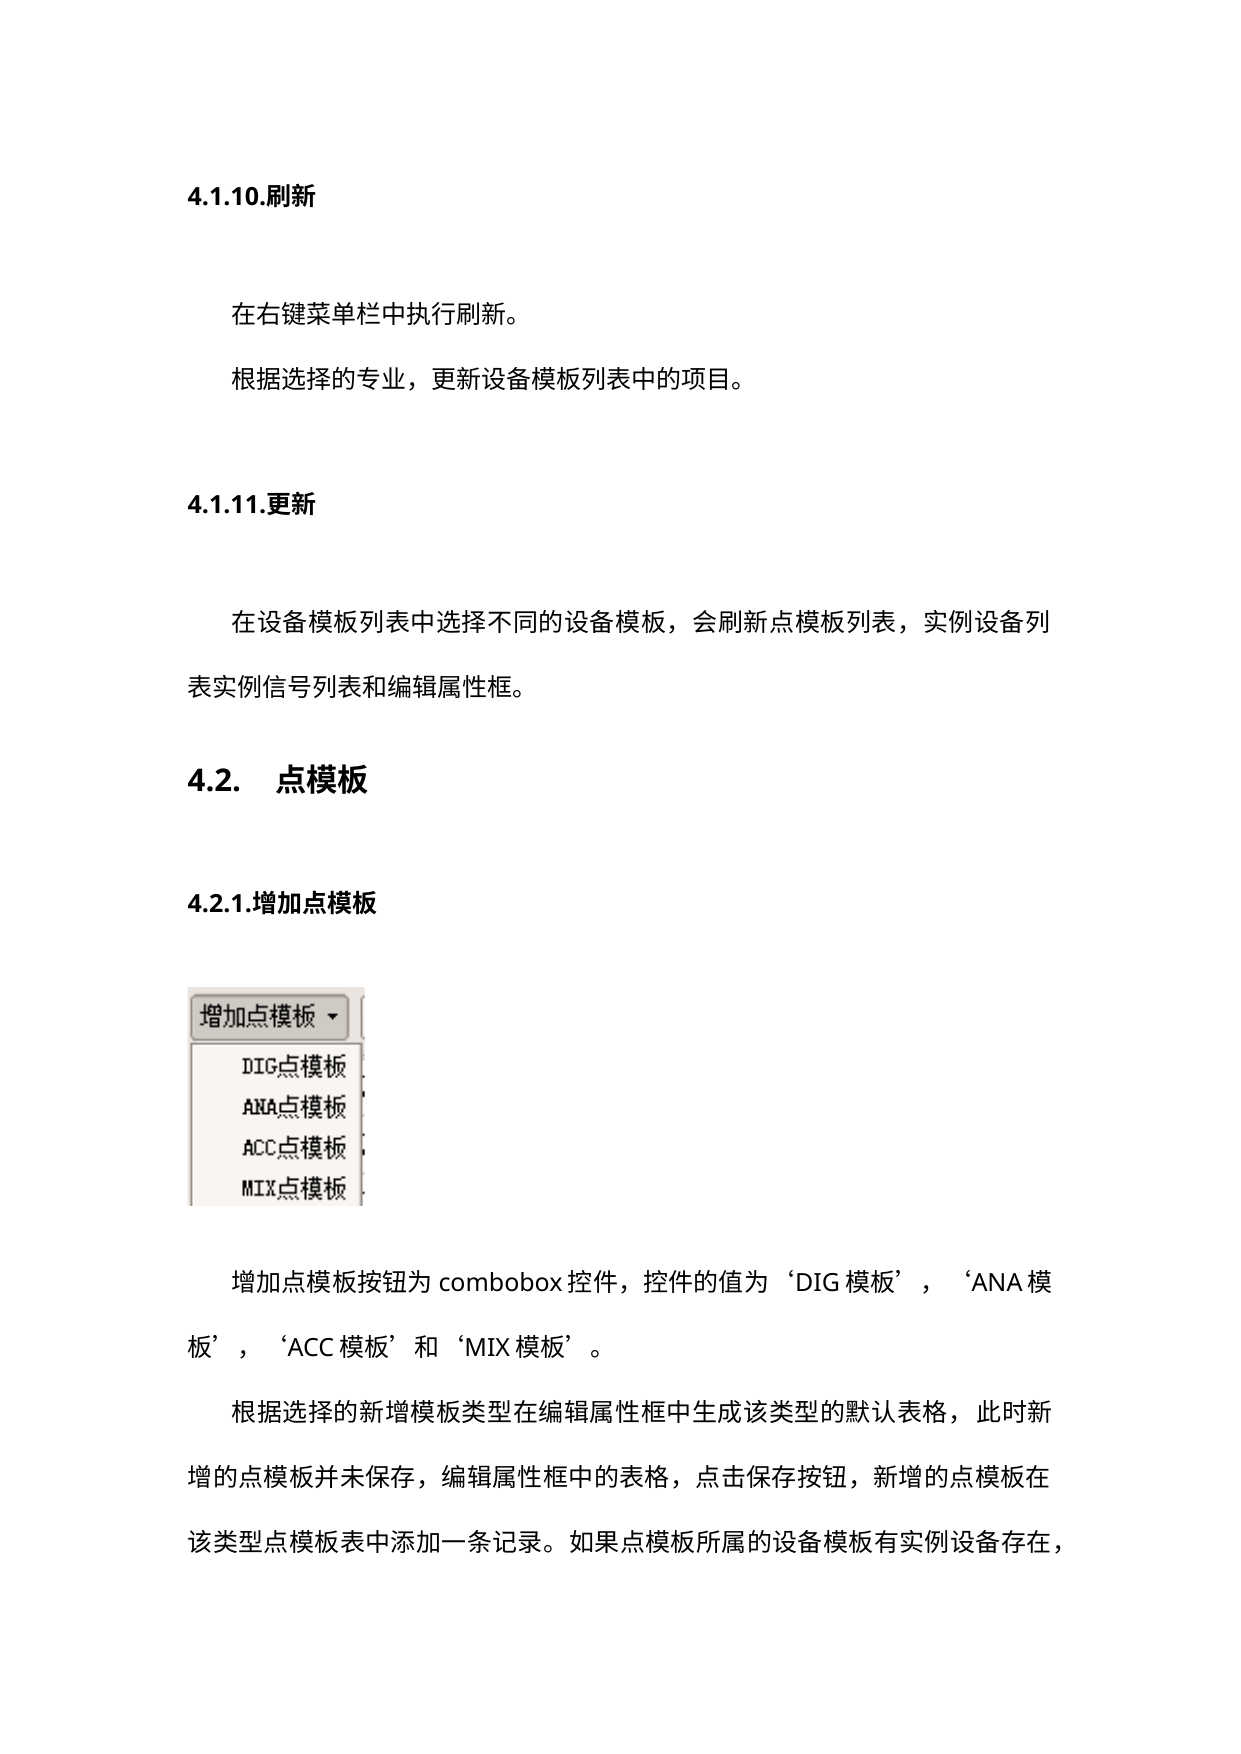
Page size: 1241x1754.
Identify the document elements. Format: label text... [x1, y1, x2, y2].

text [187, 1378, 1053, 1573]
subtitle 4.2.1.增加点模板 [187, 869, 1053, 934]
text 增加点模板按钮为combobox控件，控件的值为‘DIG模板’，‘ANA模板’，‘ACC模板’和‘MIX模板’。 [187, 1248, 1053, 1378]
picture [187, 987, 365, 1206]
text 在右键菜单栏中执行刷新。 [187, 280, 1053, 345]
subtitle 4.1.10.刷新 [187, 162, 1053, 227]
text 在设备模板列表中选择不同的设备模板，会刷新点模板列表，实例设备列表实例信号列表和编辑属性框。 [187, 588, 1053, 718]
subtitle 4.1.11.更新 [187, 470, 1053, 535]
subtitle 点模板 [187, 745, 1053, 810]
text 根据选择的专业，更新设备模板列表中的项目。 [187, 345, 1053, 410]
